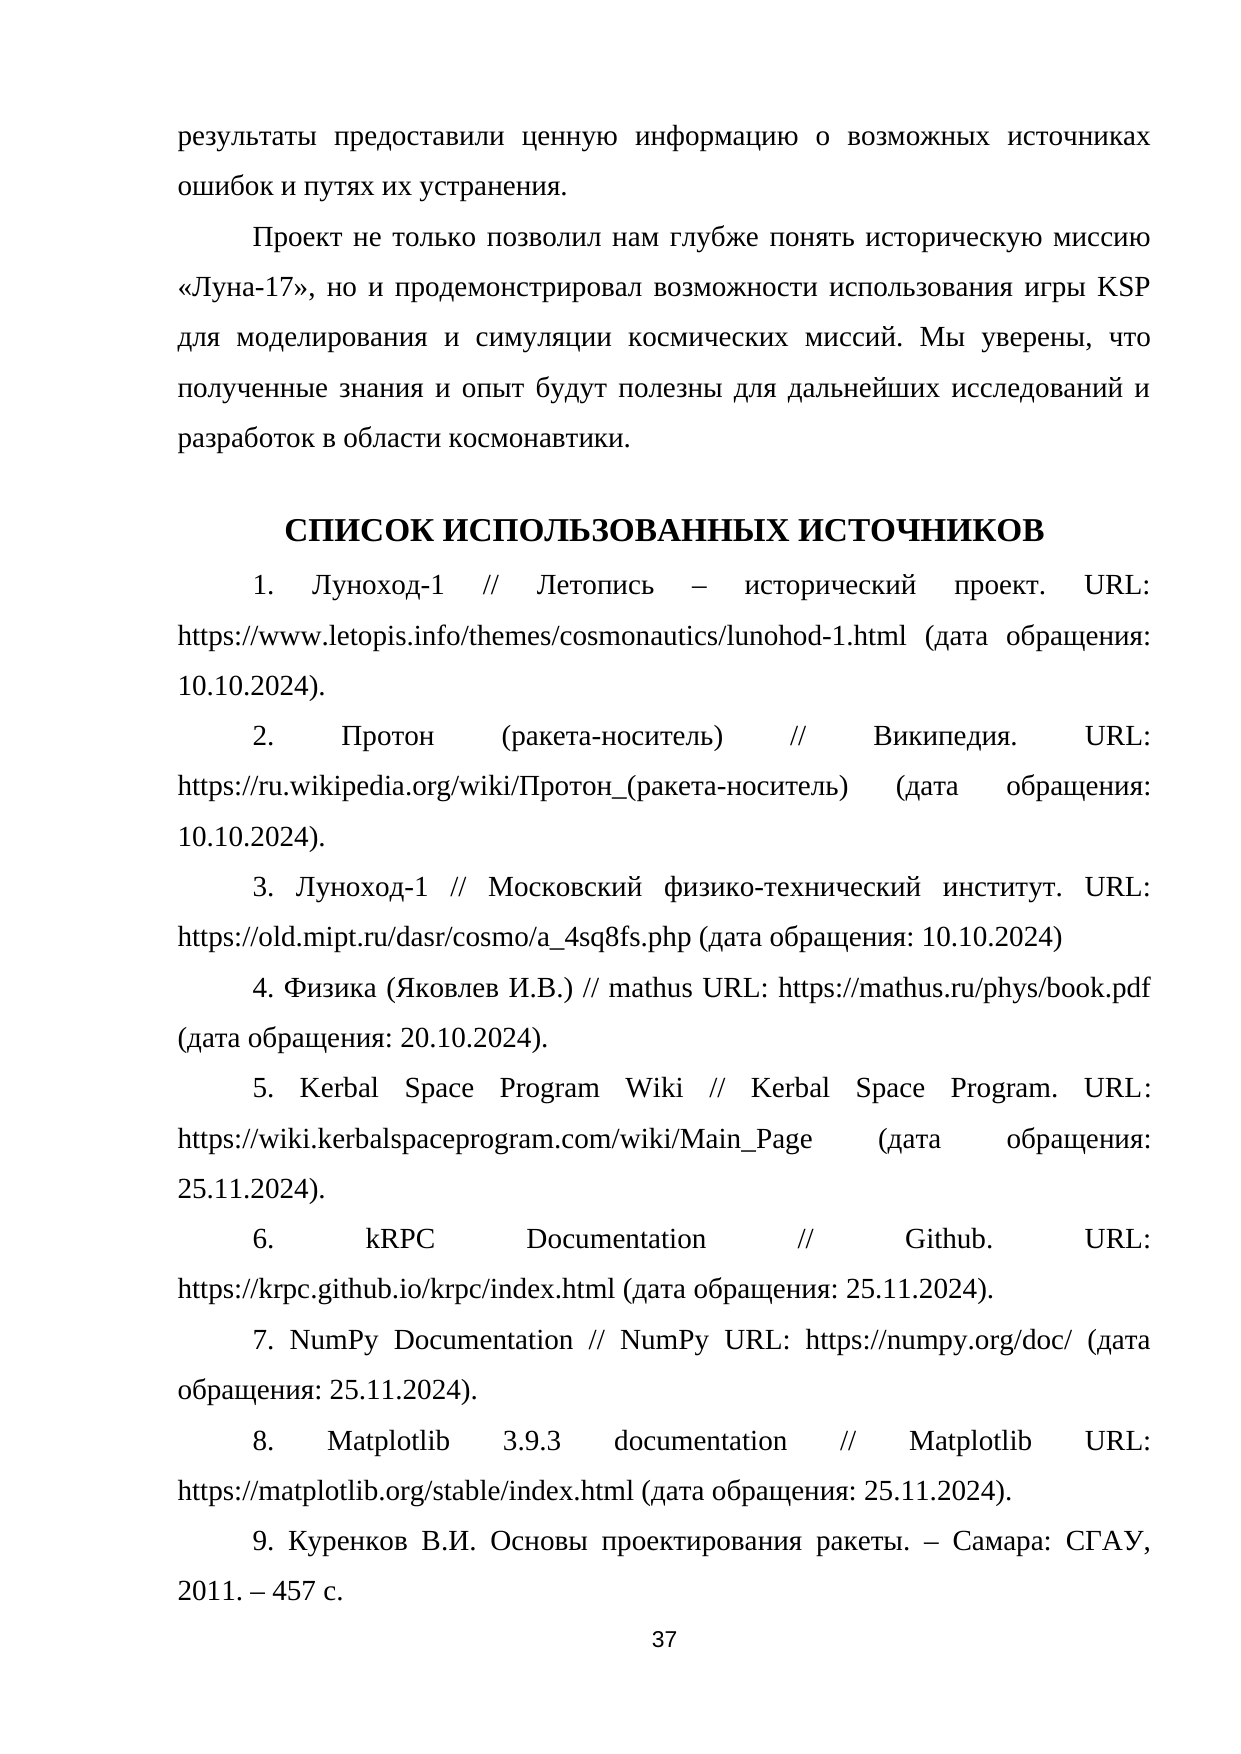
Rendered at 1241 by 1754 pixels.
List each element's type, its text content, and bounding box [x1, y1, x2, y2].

text 5. Kerbal Space Program Wiki // Kerbal Space Program. URL: https://wiki.kerbalspaceprogram.com/wiki/Main_Page (дата обращения: 25.11.2024). [177, 1070, 1152, 1204]
text 2. Протон (ракета-носитель) // Википедия. URL: https://ru.wikipedia.org/wiki/Протон_(ракета-носитель) (дата обращения: 10.10.2024). [177, 718, 1152, 852]
text 7. NumPy Documentation // NumPy URL: https://numpy.org/doc/ (дата обращения: 25.11.2024). [177, 1322, 1152, 1406]
subtitle СПИСОК ИСПОЛЬЗОВАННЫХ ИСТОЧНИКОВ [177, 510, 1152, 548]
text 9. Куренков В.И. Основы проектирования ракеты. – Самара: СГАУ, 2011. – 457 с. [177, 1523, 1152, 1607]
text Проект не только позволил нам глубже понять историческую миссию «Луна-17», но и продемонстрировал возможности использования игры KSP для моделирования и симуляции космических миссий. Мы уверены, что полученные знания и опыт будут полезны для дальнейших исследований и разработок в области космонавтики. [177, 219, 1152, 453]
text 8. Matplotlib 3.9.3 documentation // Matplotlib URL: https://matplotlib.org/stable/index.html (дата обращения: 25.11.2024). [177, 1423, 1152, 1506]
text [177, 118, 1152, 202]
text 3. Луноход-1 // Московский физико-технический институт. URL: https://old.mipt.ru/dasr/cosmo/a_4sq8fs.php (дата обращения: 10.10.2024) [177, 869, 1152, 953]
text 6. kRPC Documentation // Github. URL: https://krpc.github.io/krpc/index.html (дата обращения: 25.11.2024). [177, 1221, 1152, 1305]
text 1. Луноход-1 // Летопись – исторический проект. URL: https://www.letopis.info/themes/cosmonautics/lunohod-1.html (дата обращения: 10.10.2024). [177, 567, 1152, 701]
text 4. Физика (Яковлев И.В.) // mathus URL: https://mathus.ru/phys/book.pdf (дата обращения: 20.10.2024). [177, 970, 1152, 1054]
